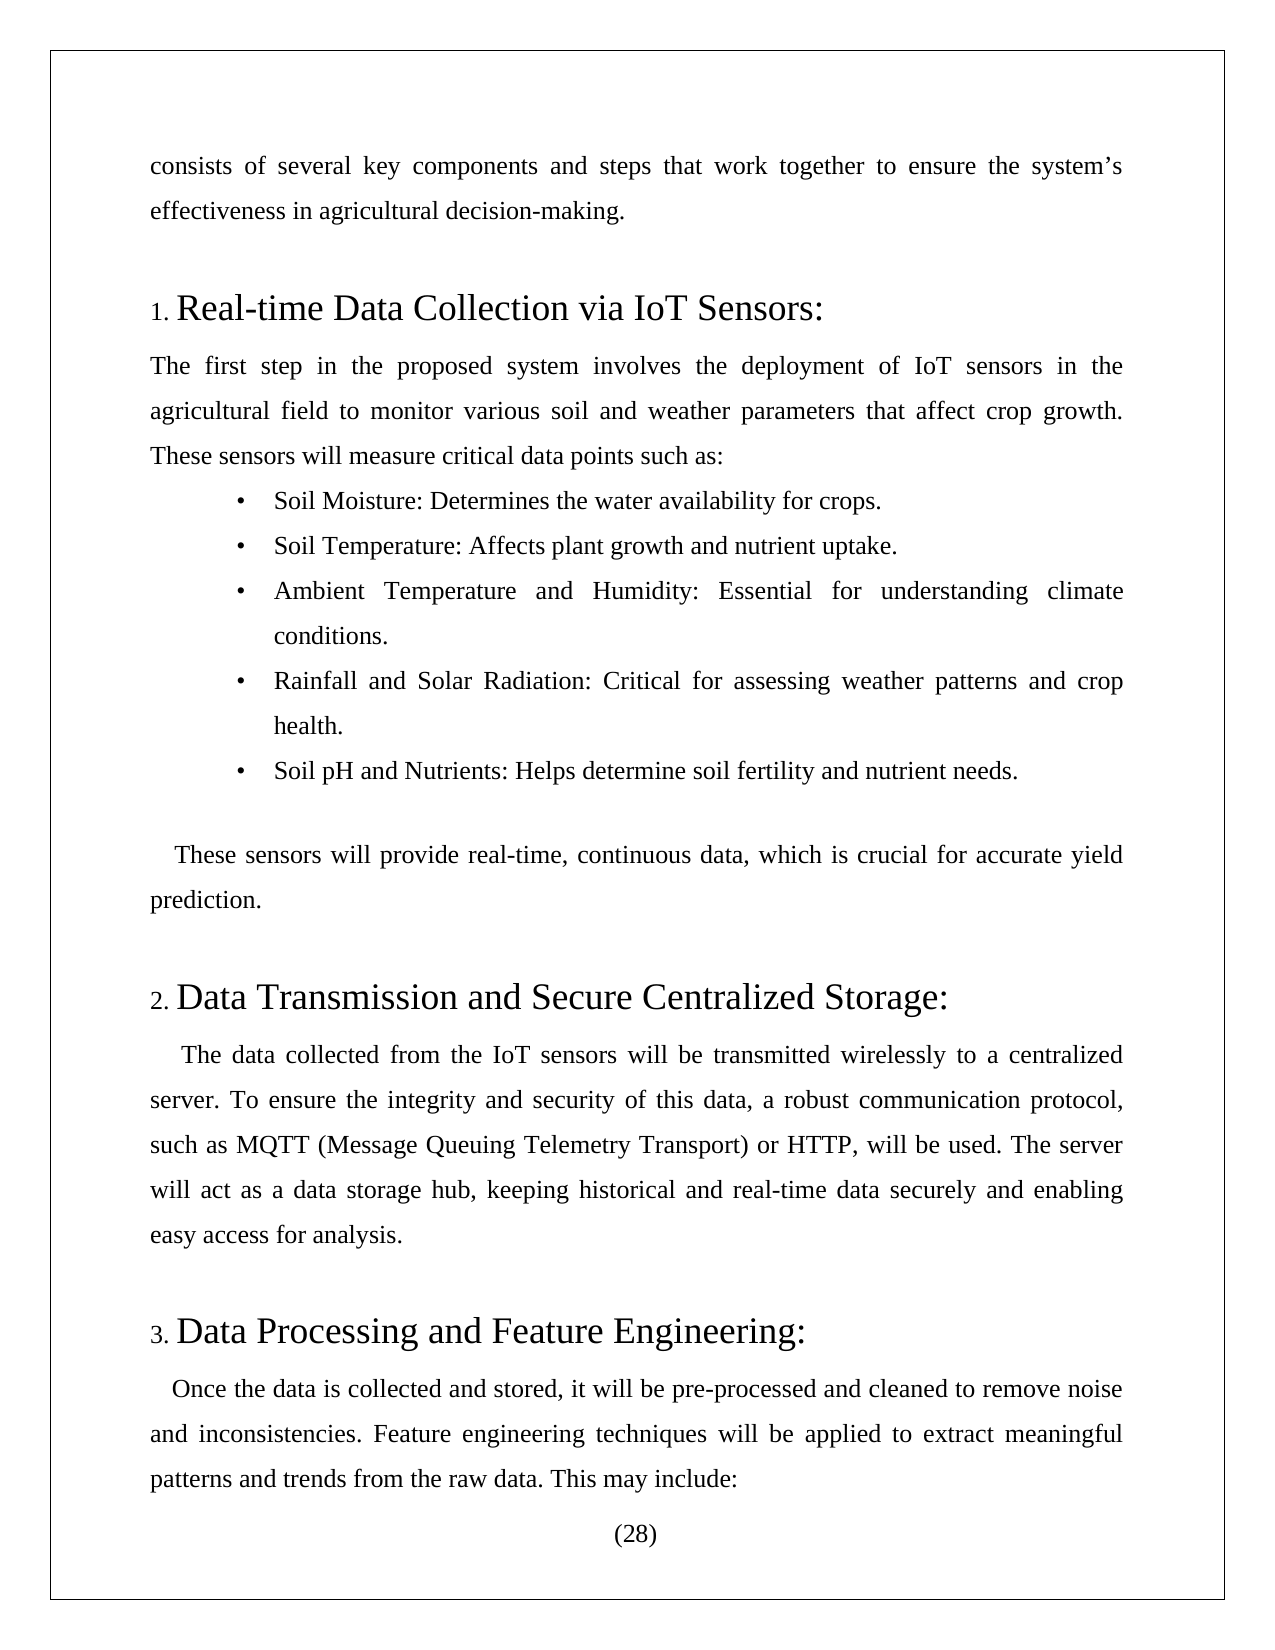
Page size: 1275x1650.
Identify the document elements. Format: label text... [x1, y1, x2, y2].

list Soil pH and Nutrients: Helps determine soil fertility and nutrient needs. [236, 755, 1125, 785]
list Ambient Temperature and Humidity: Essential for understanding climate conditions. [236, 575, 1125, 650]
text 1. Real-time Data Collection via IoT Sensors: [150, 285, 1125, 328]
text 2. Data Transmission and Secure Centralized Storage: [150, 974, 1125, 1017]
text These sensors will provide real-time, continuous data, which is crucial for accurate yield prediction. [150, 839, 1125, 914]
list Rainfall and Solar Radiation: Critical for assessing weather patterns and crop health. [236, 665, 1125, 740]
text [150, 150, 1125, 225]
text Once the data is collected and stored, it will be pre-processed and cleaned to remove noise and inconsistencies. Feature engineering techniques will be applied to extract meaningful patterns and trends from the raw data. This may include: [150, 1373, 1125, 1493]
text The first step in the proposed system involves the deployment of IoT sensors in the agricultural field to monitor various soil and weather parameters that affect crop growth. These sensors will measure critical data points such as: [150, 350, 1125, 470]
list Soil Moisture: Determines the water availability for crops. [236, 485, 1125, 515]
list Soil Temperature: Affects plant growth and nutrient uptake. [236, 530, 1125, 560]
text The data collected from the IoT sensors will be transmitted wirelessly to a centralized server. To ensure the integrity and security of this data, a robust communication protocol, such as MQTT (Message Queuing Telemetry Transport) or HTTP, will be used. The server will act as a data storage hub, keeping historical and real-time data securely and enabling easy access for analysis. [150, 1039, 1125, 1249]
text 3. Data Processing and Feature Engineering: [150, 1309, 1125, 1352]
